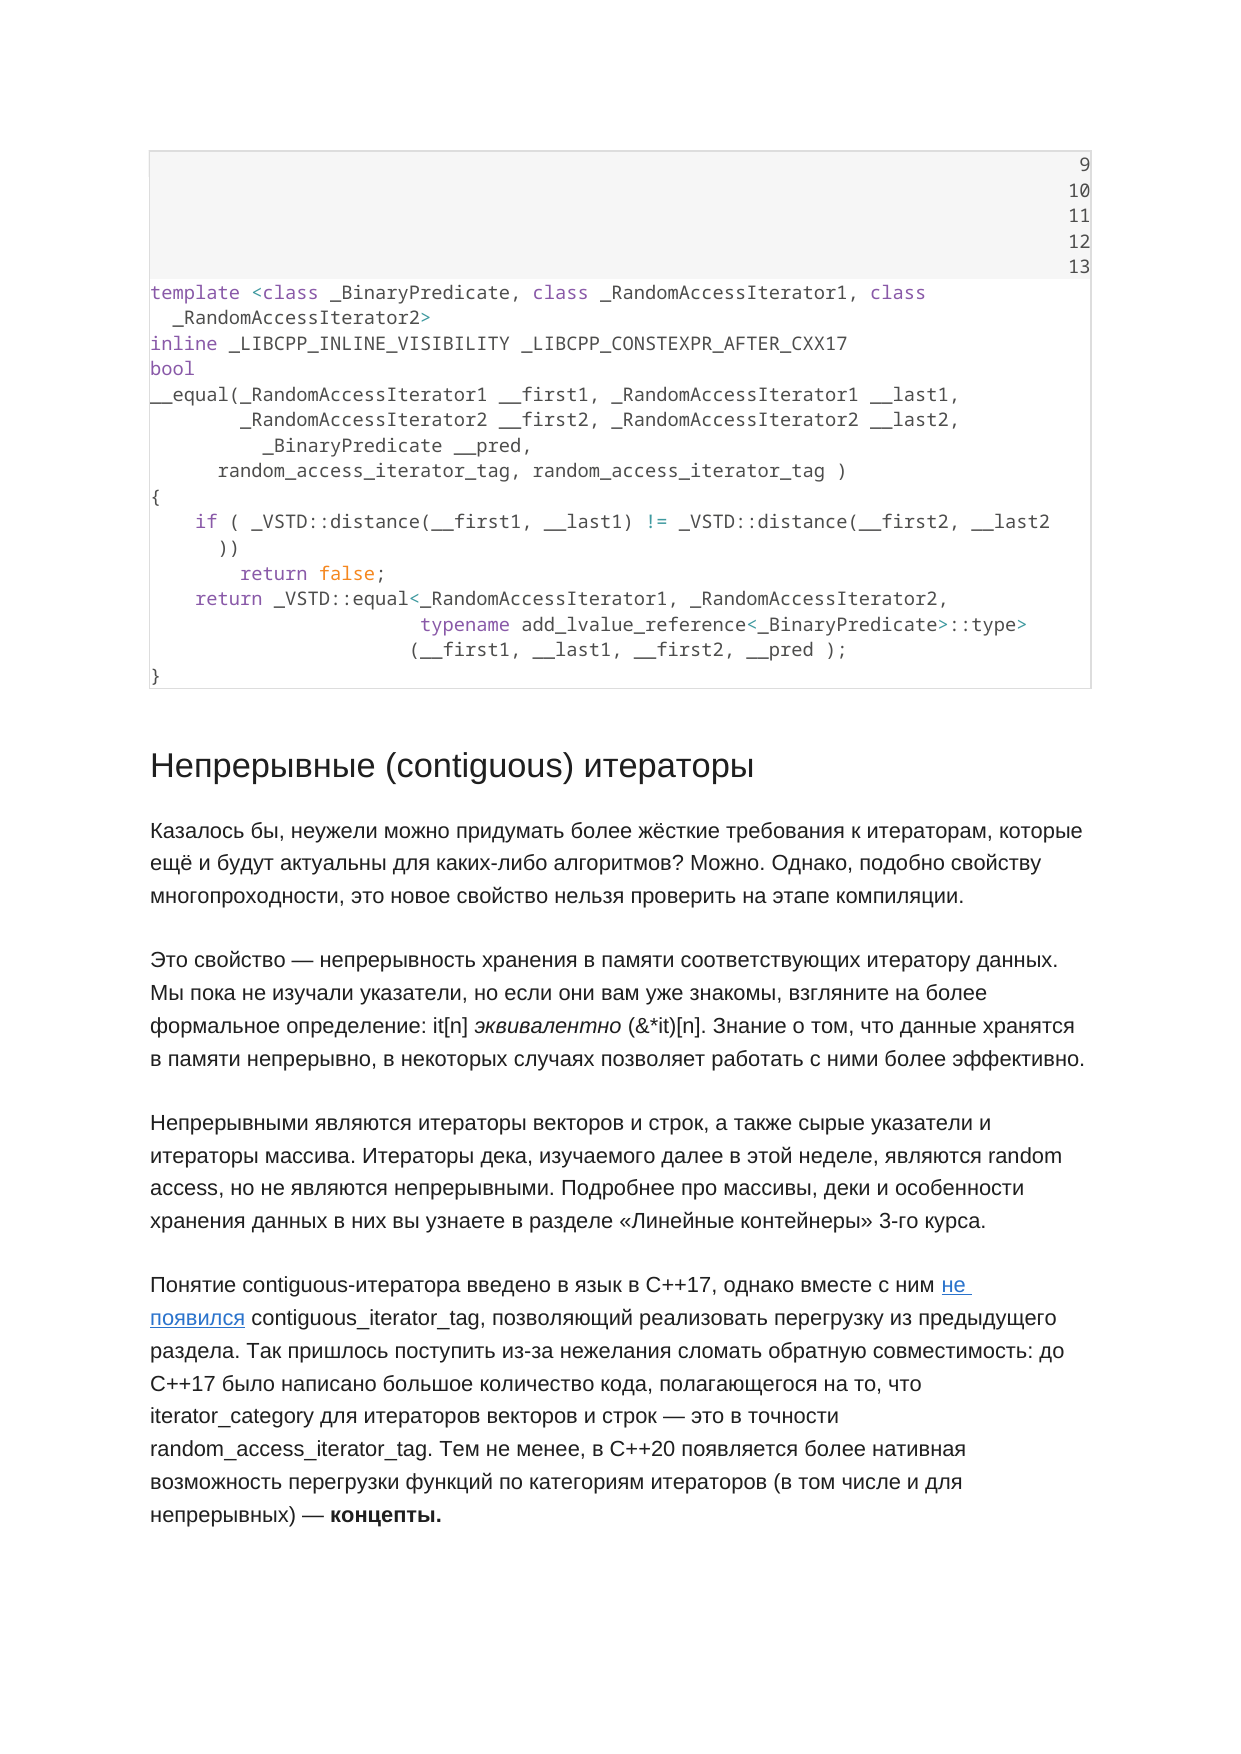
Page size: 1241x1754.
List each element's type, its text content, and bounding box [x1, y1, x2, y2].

text return _VSTD::equal<_RandomAccessIterator1, _RandomAccessIterator2, [150, 585, 1090, 611]
text return false; [150, 560, 1090, 585]
text Казалось бы, неужели можно придумать более жёсткие требования к итераторам, которые ещё и будут актуальны для каких-либо алгоритмов? Можно. Однако, подобно свойству многопроходности, это новое свойство нельзя проверить на этапе компиляции. [150, 810, 1090, 908]
text Непрерывные (contiguous) итераторы [150, 745, 1090, 785]
text 9 [150, 152, 1090, 177]
text inline _LIBCPP_INLINE_VISIBILITY _LIBCPP_CONSTEXPR_AFTER_CXX17 [150, 330, 1090, 356]
text 13 [150, 254, 1090, 279]
text 10 [150, 177, 1090, 203]
text { [150, 483, 1090, 509]
text template <class _BinaryPredicate, class _RandomAccessIterator1, class [150, 279, 1090, 305]
text Это свойство — непрерывность хранения в памяти соответствующих итератору данных. Мы пока не изучали указатели, но если они вам уже знакомы, взгляните на более формальное определение: it[n] эквивалентно (&*it)[n]. Знание о том, что данные хранятся в памяти непрерывно, в некоторых случаях позволяет работать с ними более эффективно. [150, 939, 1090, 1071]
text _RandomAccessIterator2 __first2, _RandomAccessIterator2 __last2, [150, 407, 1090, 432]
text typename add_lvalue_reference<_BinaryPredicate>::type> [150, 611, 1090, 636]
text bool [150, 356, 1090, 381]
text Непрерывными являются итераторы векторов и строк, а также сырые указатели и итераторы массива. Итераторы дека, изучаемого далее в этой неделе, являются random access, но не являются непрерывными. Подробнее про массивы, деки и особенности хранения данных в них вы узнаете в разделе «Линейные контейнеры» 3-го курса. [150, 1102, 1090, 1233]
text 12 [150, 228, 1090, 254]
text } [150, 660, 1090, 688]
text if ( _VSTD::distance(__first1, __last1) != _VSTD::distance(__first2, __last2 [150, 509, 1090, 534]
text 11 [150, 203, 1090, 228]
text )) [150, 534, 1090, 560]
text _BinaryPredicate __pred, [150, 432, 1090, 458]
text Понятие contiguous-итератора введено в язык в C++17, однако вместе с ним не появился contiguous_iterator_tag, позволяющий реализовать перегрузку из предыдущего раздела. Так пришлось поступить из-за нежелания сломать обратную совместимость: до C++17 было написано большое количество кода, полагающегося на то, что iterator_category для итераторов векторов и строк — это в точности random_access_iterator_tag. Тем не менее, в C++20 появляется более нативная возможность перегрузки функций по категориям итераторов (в том числе и для непрерывных) — концепты. [150, 1264, 1090, 1527]
text (__first1, __last1, __first2, __pred ); [150, 636, 1090, 660]
text __equal(_RandomAccessIterator1 __first1, _RandomAccessIterator1 __last1, [150, 381, 1090, 407]
text random_access_iterator_tag, random_access_iterator_tag ) [150, 458, 1090, 483]
text _RandomAccessIterator2> [150, 305, 1090, 330]
